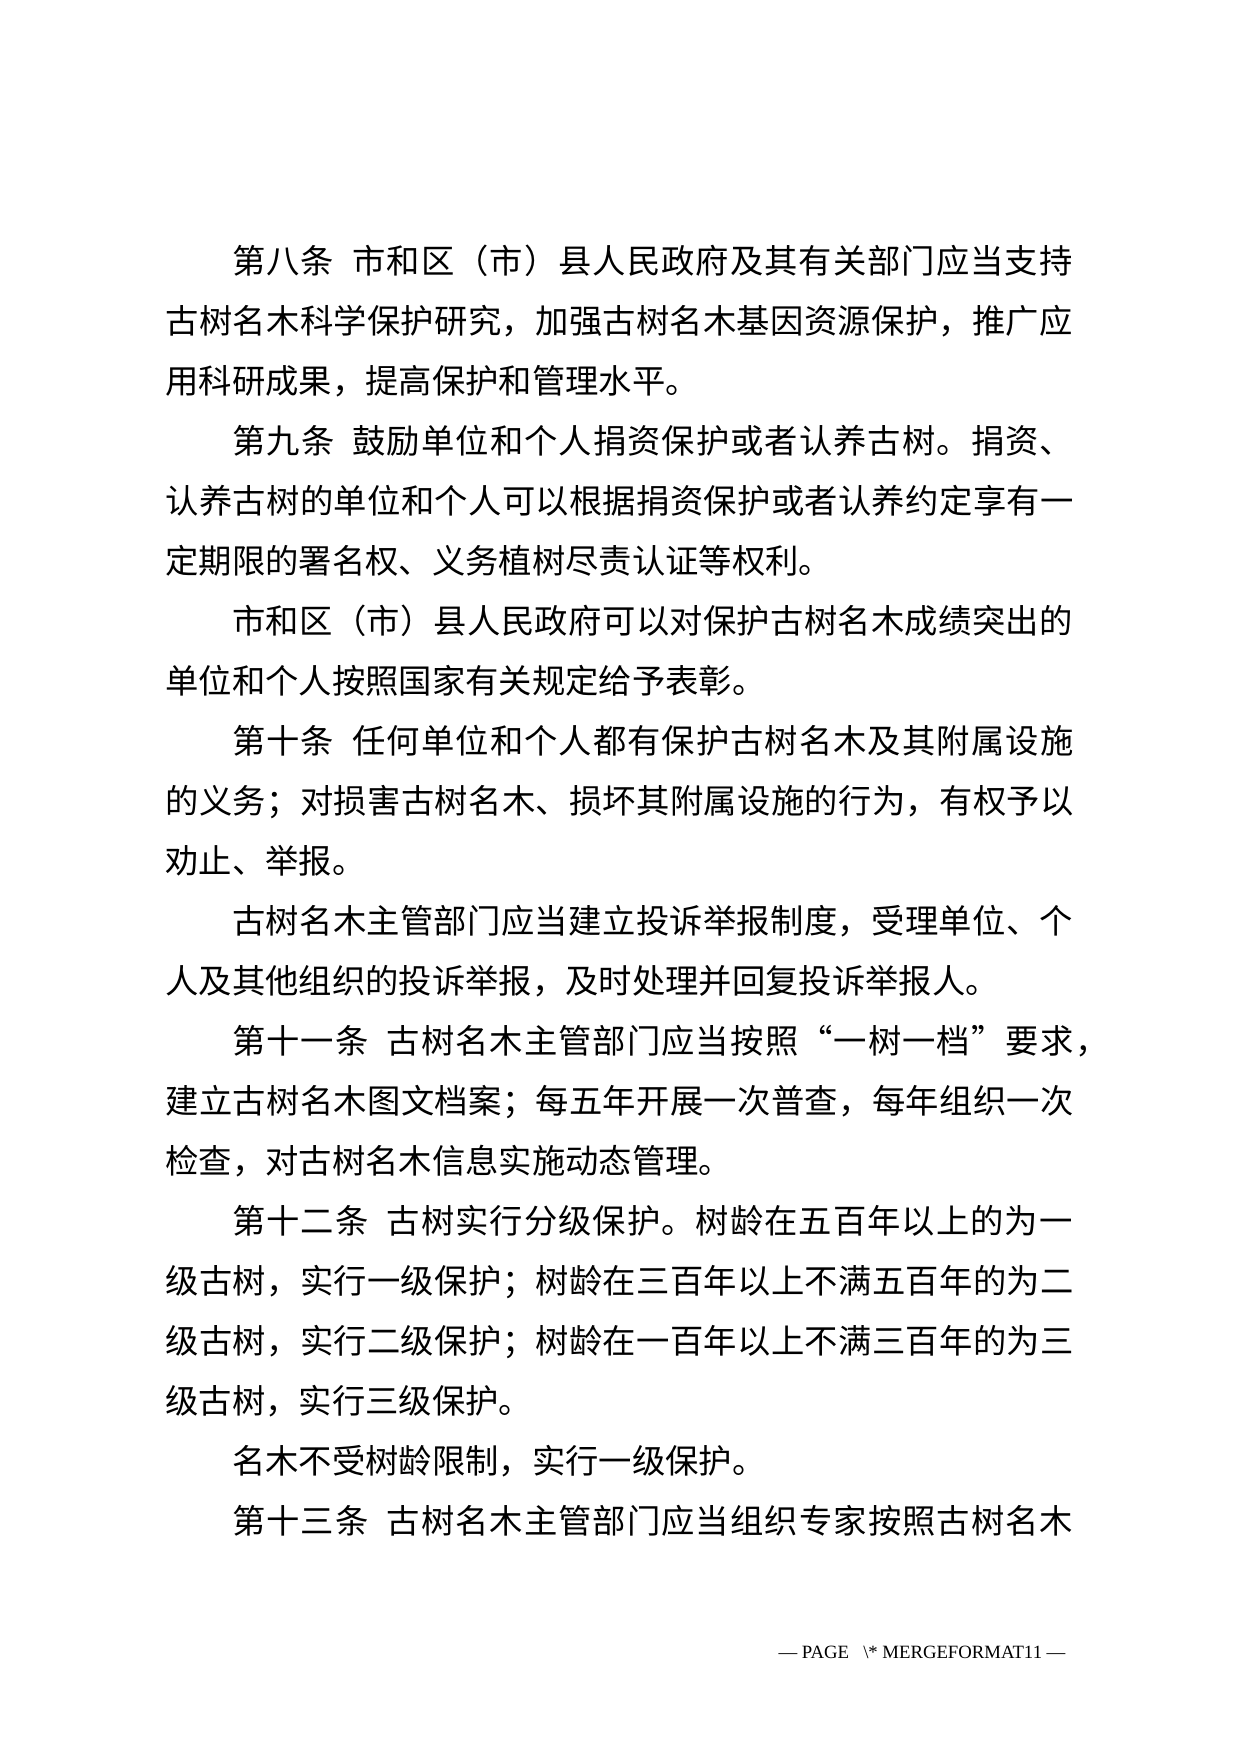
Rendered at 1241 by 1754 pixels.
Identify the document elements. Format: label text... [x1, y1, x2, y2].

text 第十条 任何单位和个人都有保护古树名木及其附属设施的义务；对损害古树名木、损坏其附属设施的行为，有权予以劝止、举报。 [165, 706, 1075, 886]
text 第九条 鼓励单位和个人捐资保护或者认养古树。捐资、认养古树的单位和个人可以根据捐资保护或者认养约定享有一定期限的署名权、义务植树尽责认证等权利。 [165, 406, 1075, 586]
text 古树名木主管部门应当建立投诉举报制度，受理单位、个人及其他组织的投诉举报，及时处理并回复投诉举报人。 [165, 886, 1075, 1006]
text 第八条 市和区（市）县人民政府及其有关部门应当支持古树名木科学保护研究，加强古树名木基因资源保护，推广应用科研成果，提高保护和管理水平。 [165, 226, 1075, 406]
text 市和区（市）县人民政府可以对保护古树名木成绩突出的单位和个人按照国家有关规定给予表彰。 [165, 586, 1075, 706]
text 第十二条 古树实行分级保护。树龄在五百年以上的为一级古树，实行一级保护；树龄在三百年以上不满五百年的为二级古树，实行二级保护；树龄在一百年以上不满三百年的为三级古树，实行三级保护。 [165, 1186, 1075, 1426]
text 名木不受树龄限制，实行一级保护。 [165, 1426, 1075, 1486]
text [165, 1486, 1075, 1546]
text 第十一条 古树名木主管部门应当按照“一树一档”要求，建立古树名木图文档案；每五年开展一次普查，每年组织一次检查，对古树名木信息实施动态管理。 [165, 1006, 1075, 1186]
